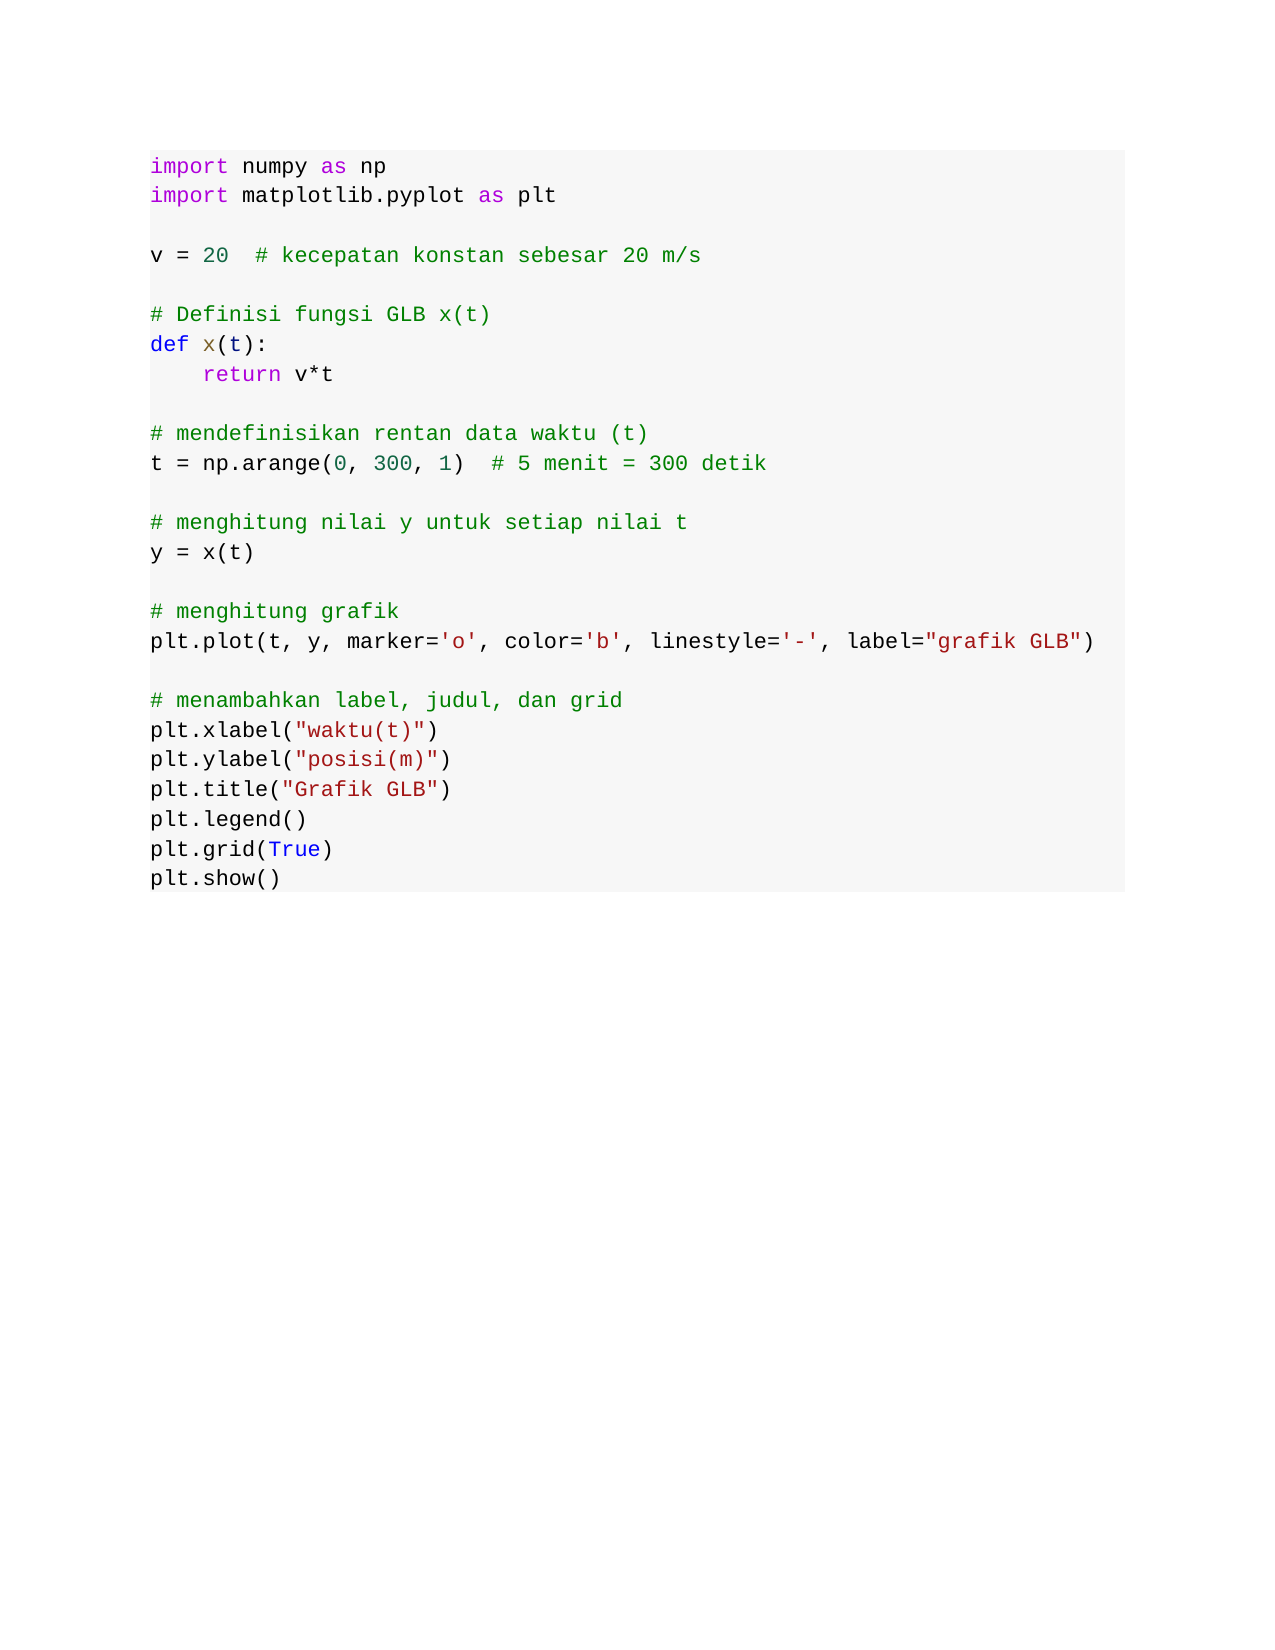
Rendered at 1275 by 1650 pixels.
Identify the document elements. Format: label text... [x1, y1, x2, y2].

text import numpy as np [150, 150, 1125, 180]
text plt.ylabel("posisi(m)") [150, 744, 1125, 773]
text plt.plot(t, y, marker='o', color='b', linestyle='-', label="grafik GLB") [150, 625, 1125, 655]
text # menambahkan label, judul, dan grid [150, 684, 1125, 714]
text import matplotlib.pyplot as plt [150, 180, 1125, 209]
text # Definisi fungsi GLB x(t) [150, 298, 1125, 328]
text plt.xlabel("waktu(t)") [150, 714, 1125, 744]
text plt.title("Grafik GLB") [150, 773, 1125, 803]
text def x(t): [150, 328, 1125, 358]
text plt.legend() [150, 803, 1125, 833]
text y = x(t) [150, 536, 1125, 566]
text plt.grid(True) [150, 833, 1125, 862]
text # menghitung grafik [150, 595, 1125, 625]
text return v*t [150, 358, 1125, 387]
text # mendefinisikan rentan data waktu (t) [150, 417, 1125, 447]
text t = np.arange(0, 300, 1) # 5 menit = 300 detik [150, 447, 1125, 477]
text # menghitung nilai y untuk setiap nilai t [150, 506, 1125, 536]
text v = 20 # kecepatan konstan sebesar 20 m/s [150, 239, 1125, 269]
text plt.show() [150, 862, 1125, 892]
